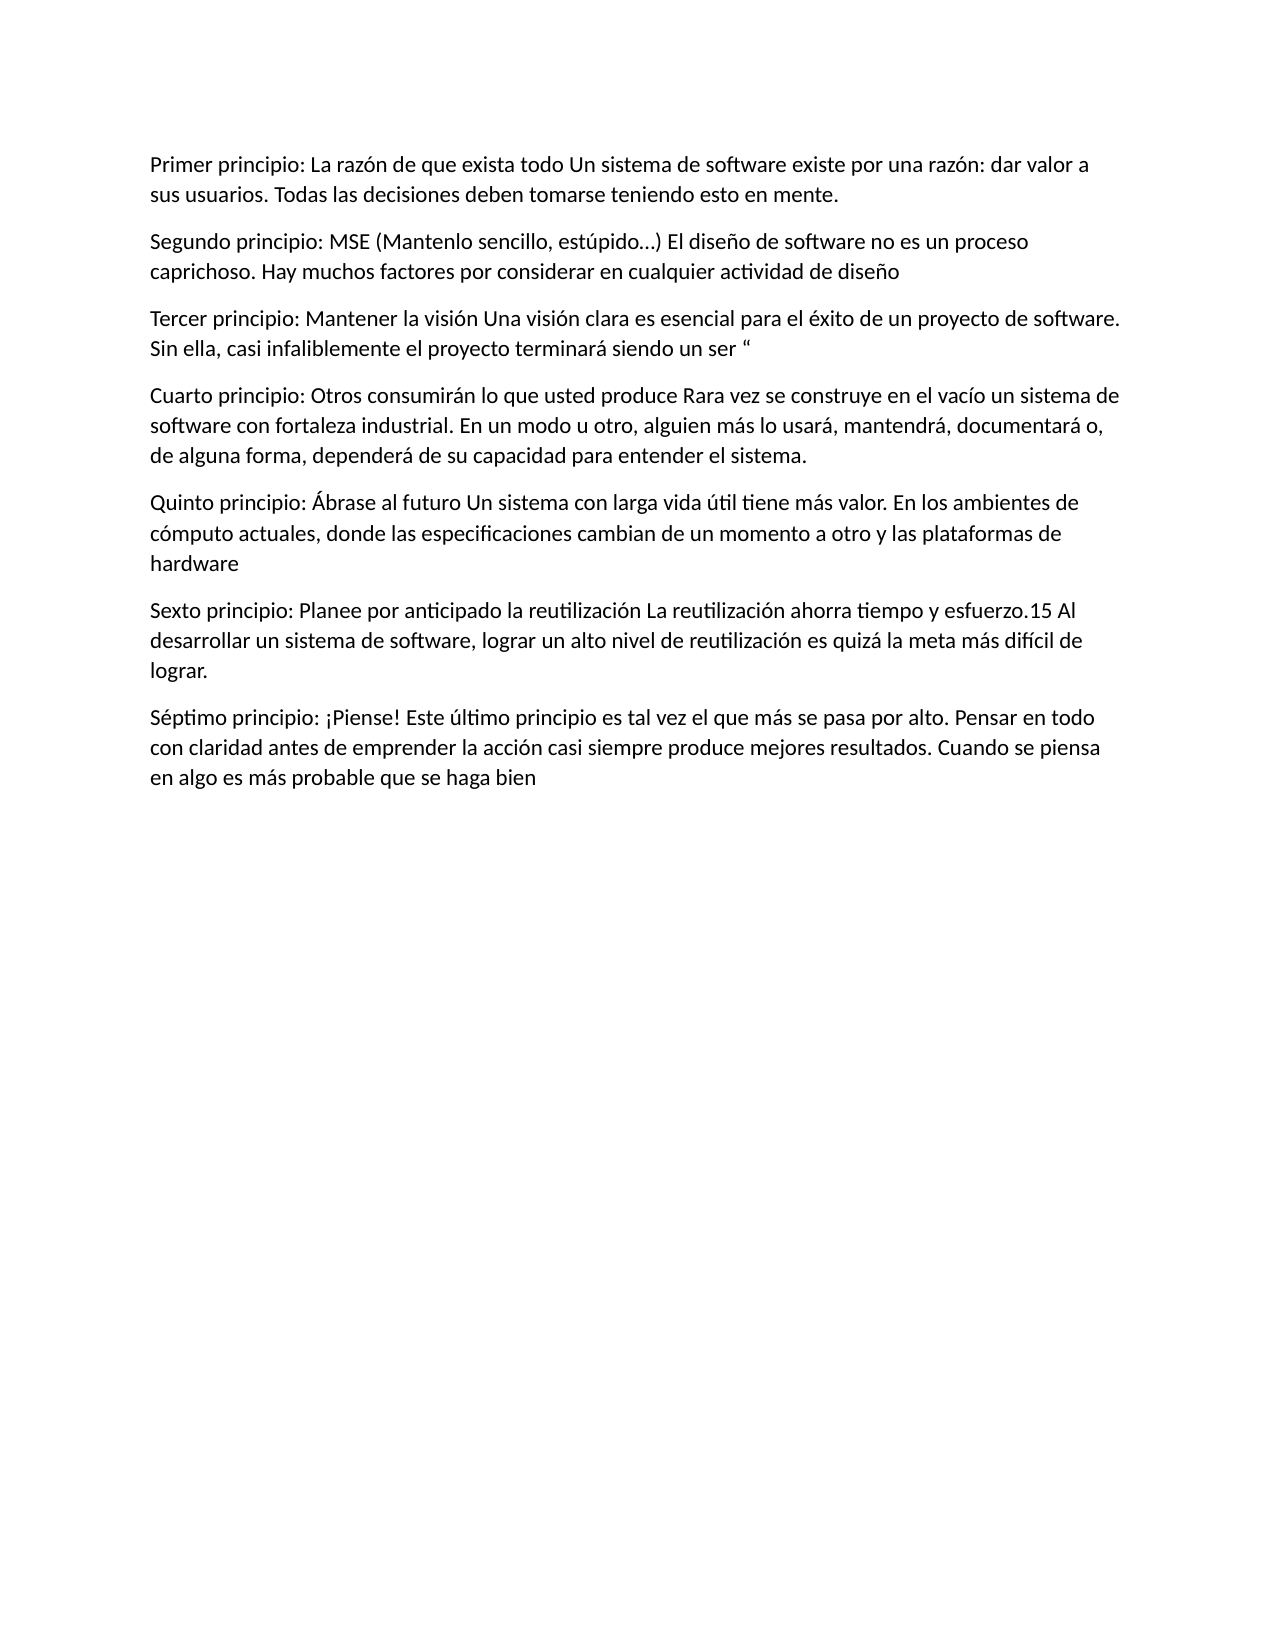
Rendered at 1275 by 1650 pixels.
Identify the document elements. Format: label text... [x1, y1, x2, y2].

text Sexto principio: Planee por anticipado la reutilización La reutilización ahorra tiempo y esfuerzo.15 Al desarrollar un sistema de software, lograr un alto nivel de reutilización es quizá la meta más difícil de lograr. [150, 596, 1125, 684]
text Quinto principio: Ábrase al futuro Un sistema con larga vida útil tiene más valor. En los ambientes de cómputo actuales, donde las especificaciones cambian de un momento a otro y las plataformas de hardware [150, 488, 1125, 577]
text Primer principio: La razón de que exista todo Un sistema de software existe por una razón: dar valor a sus usuarios. Todas las decisiones deben tomarse teniendo esto en mente. [150, 150, 1125, 208]
text Séptimo principio: ¡Piense! Este último principio es tal vez el que más se pasa por alto. Pensar en todo con claridad antes de emprender la acción casi siempre produce mejores resultados. Cuando se piensa en algo es más probable que se haga bien [150, 703, 1125, 792]
text Tercer principio: Mantener la visión Una visión clara es esencial para el éxito de un proyecto de software. Sin ella, casi infaliblemente el proyecto terminará siendo un ser “ [150, 304, 1125, 362]
text Segundo principio: MSE (Mantenlo sencillo, estúpido…) El diseño de software no es un proceso caprichoso. Hay muchos factores por considerar en cualquier actividad de diseño [150, 227, 1125, 285]
text Cuarto principio: Otros consumirán lo que usted produce Rara vez se construye en el vacío un sistema de software con fortaleza industrial. En un modo u otro, alguien más lo usará, mantendrá, documentará o, de alguna forma, dependerá de su capacidad para entender el sistema. [150, 381, 1125, 470]
